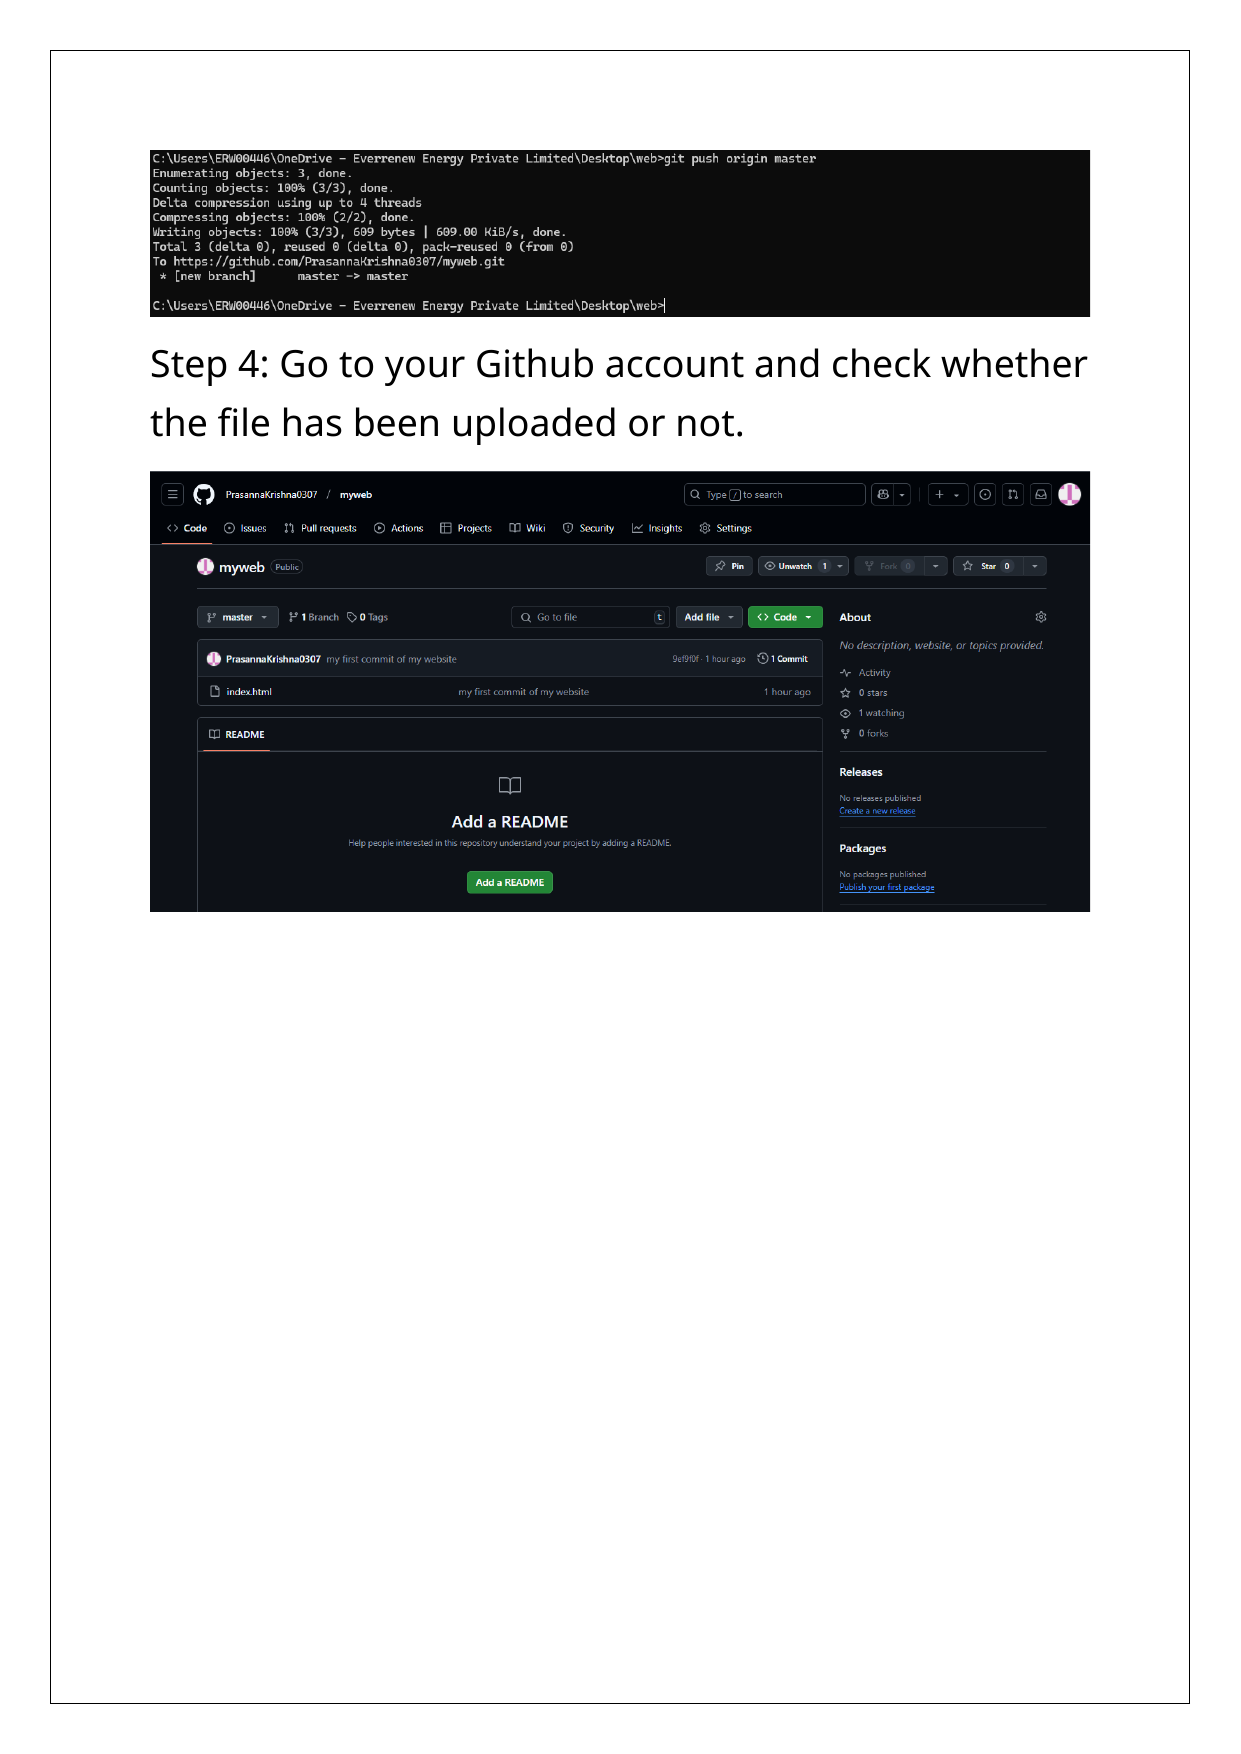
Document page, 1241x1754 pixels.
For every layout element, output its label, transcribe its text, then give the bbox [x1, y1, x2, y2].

picture [150, 150, 1091, 317]
text Step 4: Go to your Github account and check whether the file has been uploaded or not. [150, 337, 1090, 447]
picture [150, 471, 1091, 912]
